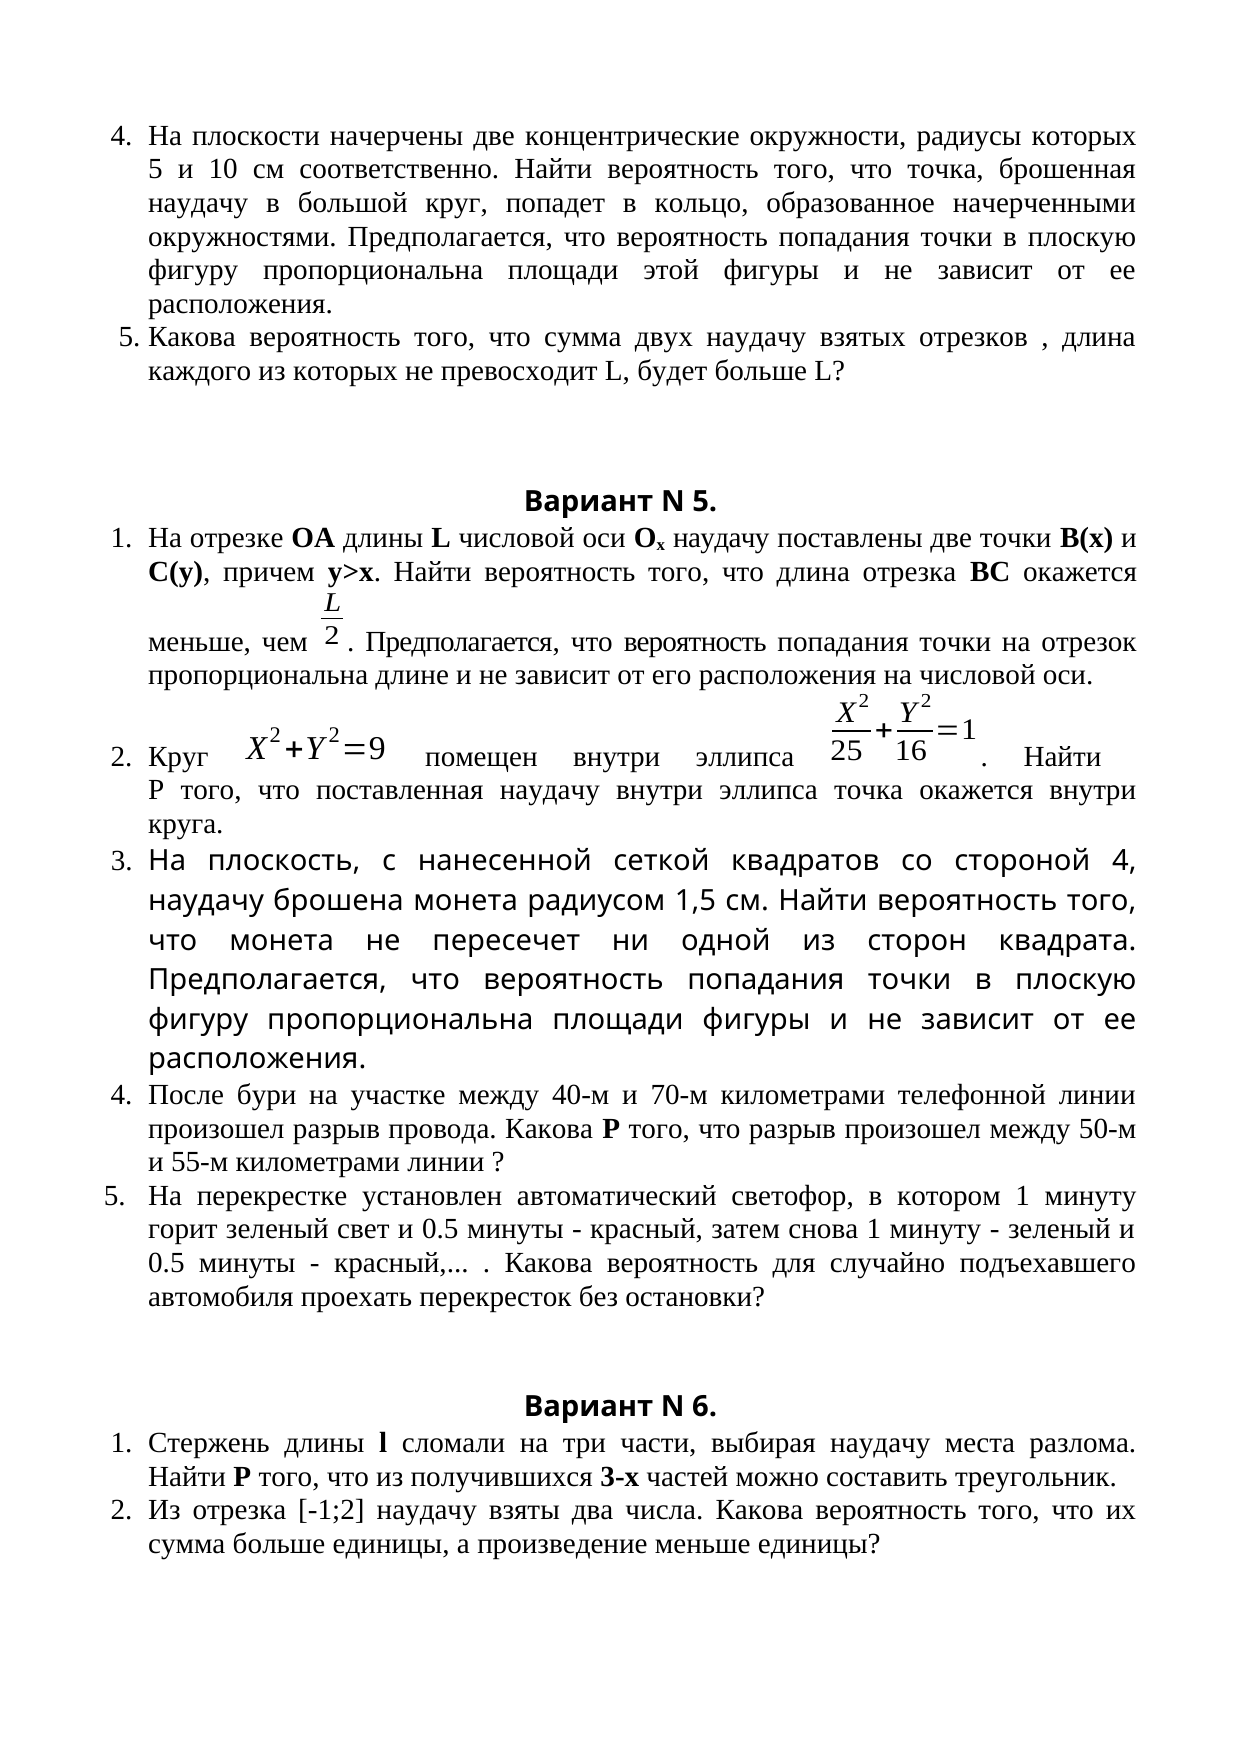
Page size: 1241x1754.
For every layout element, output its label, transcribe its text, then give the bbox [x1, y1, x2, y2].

text Вариант N 5. [103, 480, 1137, 520]
list Стержень длины l сломали на три части, выбирая наудачу места разлома. Найти Р того, что из получившихся 3-х частей можно составить треугольник. [110, 1425, 1137, 1492]
text Вариант N 6. [103, 1386, 1137, 1425]
list На перекрестке установлен автоматический светофор, в котором 1 минуту горит зеленый свет и 0.5 минуты - красный, затем снова 1 минуту - зеленый и 0.5 минуты - красный,... . Какова вероятность для случайно подъехавшего автомобиля проехать перекресток без остановки? [103, 1178, 1137, 1312]
list После бури на участке между 40-м и 70-м километрами телефонной линии произошел разрыв провода. Какова Р того, что разрыв произошел между 50-м и 55-м километрами линии ? [110, 1077, 1137, 1178]
list На отрезке ОА длины L числовой оси Ох наудачу поставлены две точки В(х) и С(у), причем у>х. Найти вероятность того, что длина отрезка ВС окажется меньше, чем . Предполагается, что вероятность попадания точки на отрезок пропорциональна длине и не зависит от его расположения на числовой оси. [110, 520, 1137, 691]
list На плоскости начерчены две концентрические окружности, радиусы которых 5 и 10 см соответственно. Найти вероятность того, что точка, брошенная наудачу в большой круг, попадет в кольцо, образованное начерченными окружностями. Предполагается, что вероятность попадания точки в плоскую фигуру пропорциональна площади этой фигуры и не зависит от ее расположения. [110, 118, 1137, 319]
list Круг помещен внутри эллипса . Найти Р того, что поставленная наудачу внутри эллипса точка окажется внутри круга. [110, 691, 1137, 839]
list На плоскость, с нанесенной сеткой квадратов со стороной 4, наудачу брошена монета радиусом 1,5 см. Найти вероятность того, что монета не пересечет ни одной из сторон квадрата. Предполагается, что вероятность попадания точки в плоскую фигуру пропорциональна площади фигуры и не зависит от ее расположения. [111, 839, 1137, 1077]
list Какова вероятность того, что сумма двух наудачу взятых отрезков , длина каждого из которых не превосходит L, будет больше L? [118, 319, 1137, 386]
list Из отрезка [-1;2] наудачу взяты два числа. Какова вероятность того, что их сумма больше единицы, а произведение меньше единицы? [110, 1492, 1137, 1559]
